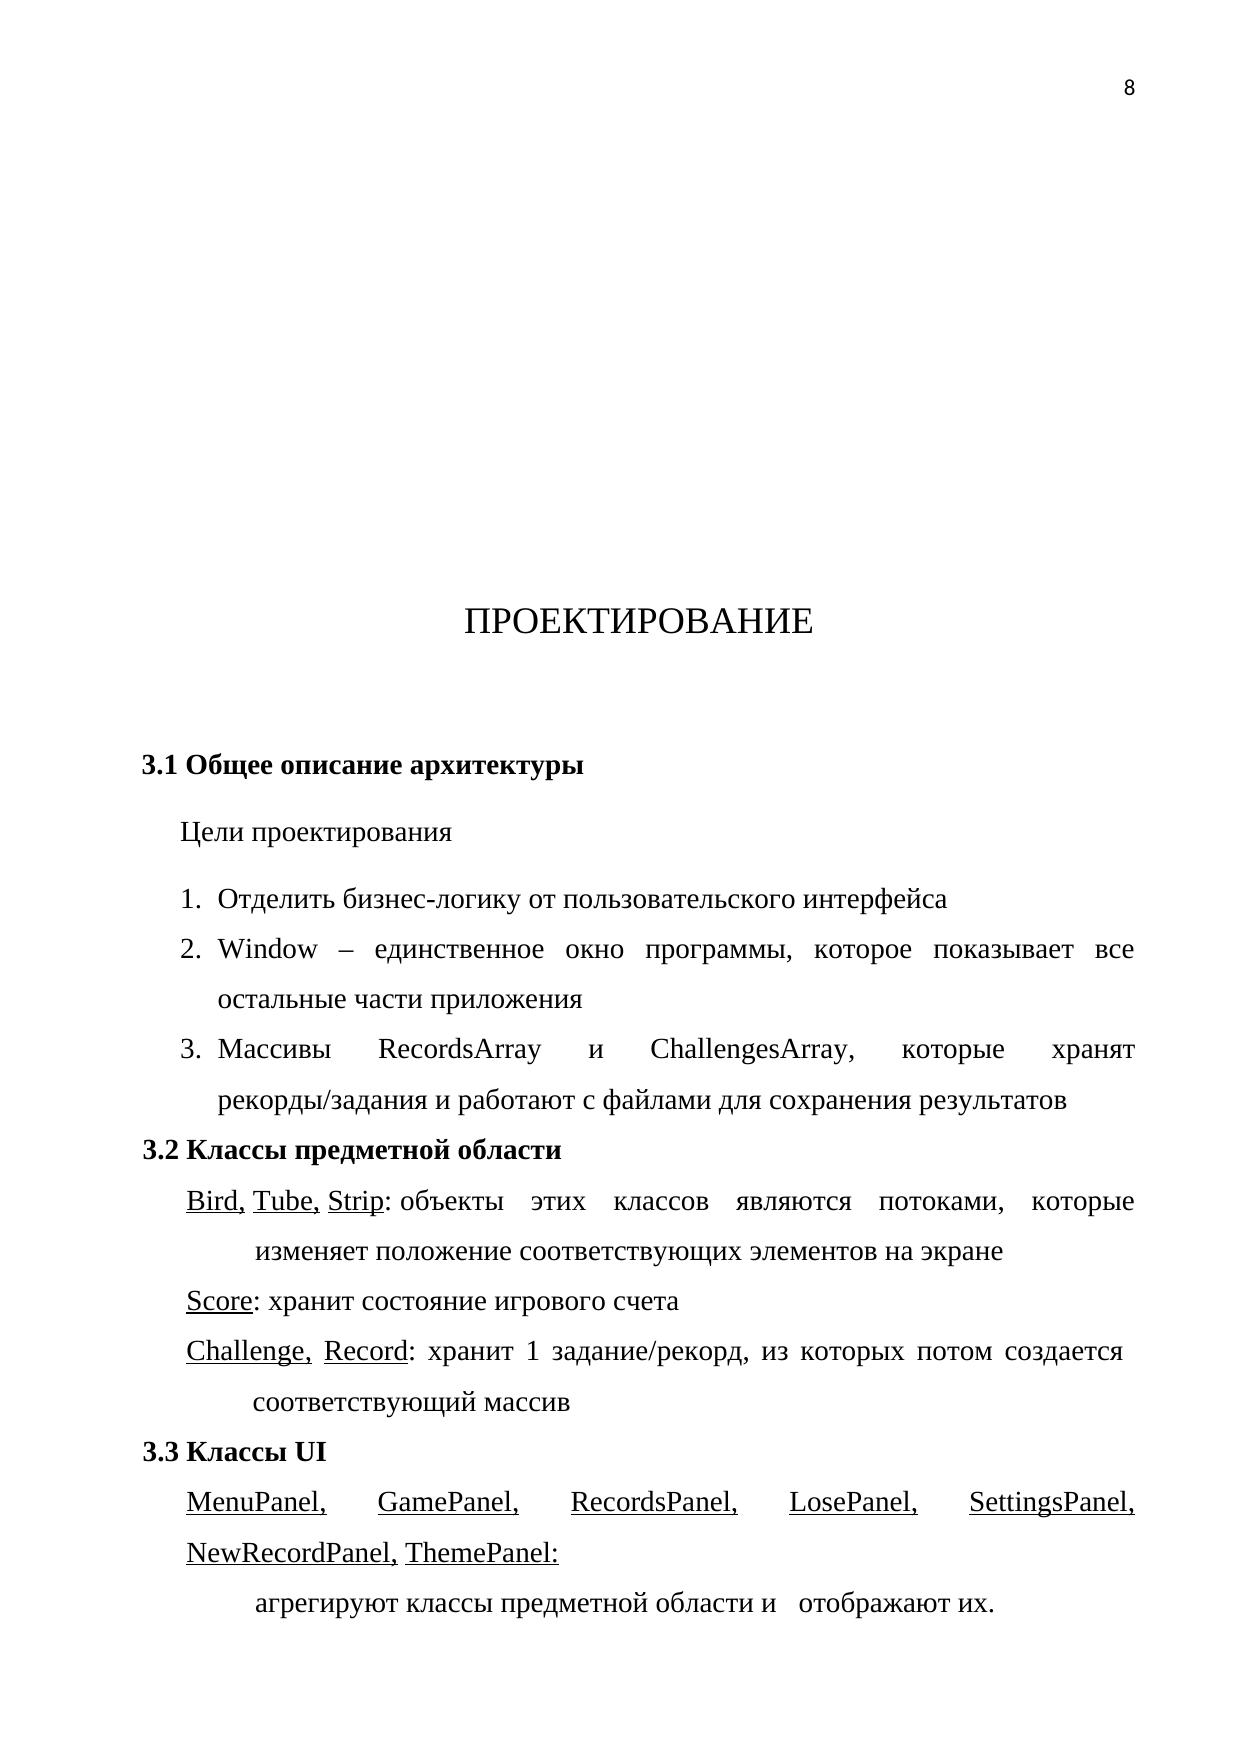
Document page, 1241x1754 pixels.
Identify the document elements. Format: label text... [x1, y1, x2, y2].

list Window – единственное окно программы, которое показывает все остальные части приложения [180, 931, 1135, 1015]
text Цели проектирования [180, 814, 1135, 847]
list агрегируют классы предметной области и отображают их. [186, 1585, 1135, 1619]
list Bird, Tube, Strip: объекты этих классов являются потоками, которые изменяет положение соответствующих элементов на экране [186, 1183, 1135, 1266]
list Массивы RecordsArray и ChallengesArray, которые хранят рекорды/задания и работают с файлами для сохранения результатов [180, 1032, 1135, 1116]
list Отделить бизнес-логику от пользовательского интерфейса [180, 881, 1135, 914]
list Challenge, Record: хранит 1 задание/рекорд, из которых потом создается соответствующий массив [186, 1333, 1135, 1417]
list MenuPanel, GamePanel, RecordsPanel, LosePanel, SettingsPanel, NewRecordPanel, ThemePanel: [186, 1484, 1135, 1568]
list Score: хранит состояние игрового счета [186, 1283, 1135, 1317]
text 3.1 Общее описание архитектуры [105, 747, 1135, 780]
list Классы UI [142, 1434, 1135, 1468]
list Классы предметной области [142, 1132, 1135, 1166]
text ПРОЕКТИРОВАНИЕ [142, 598, 1135, 642]
